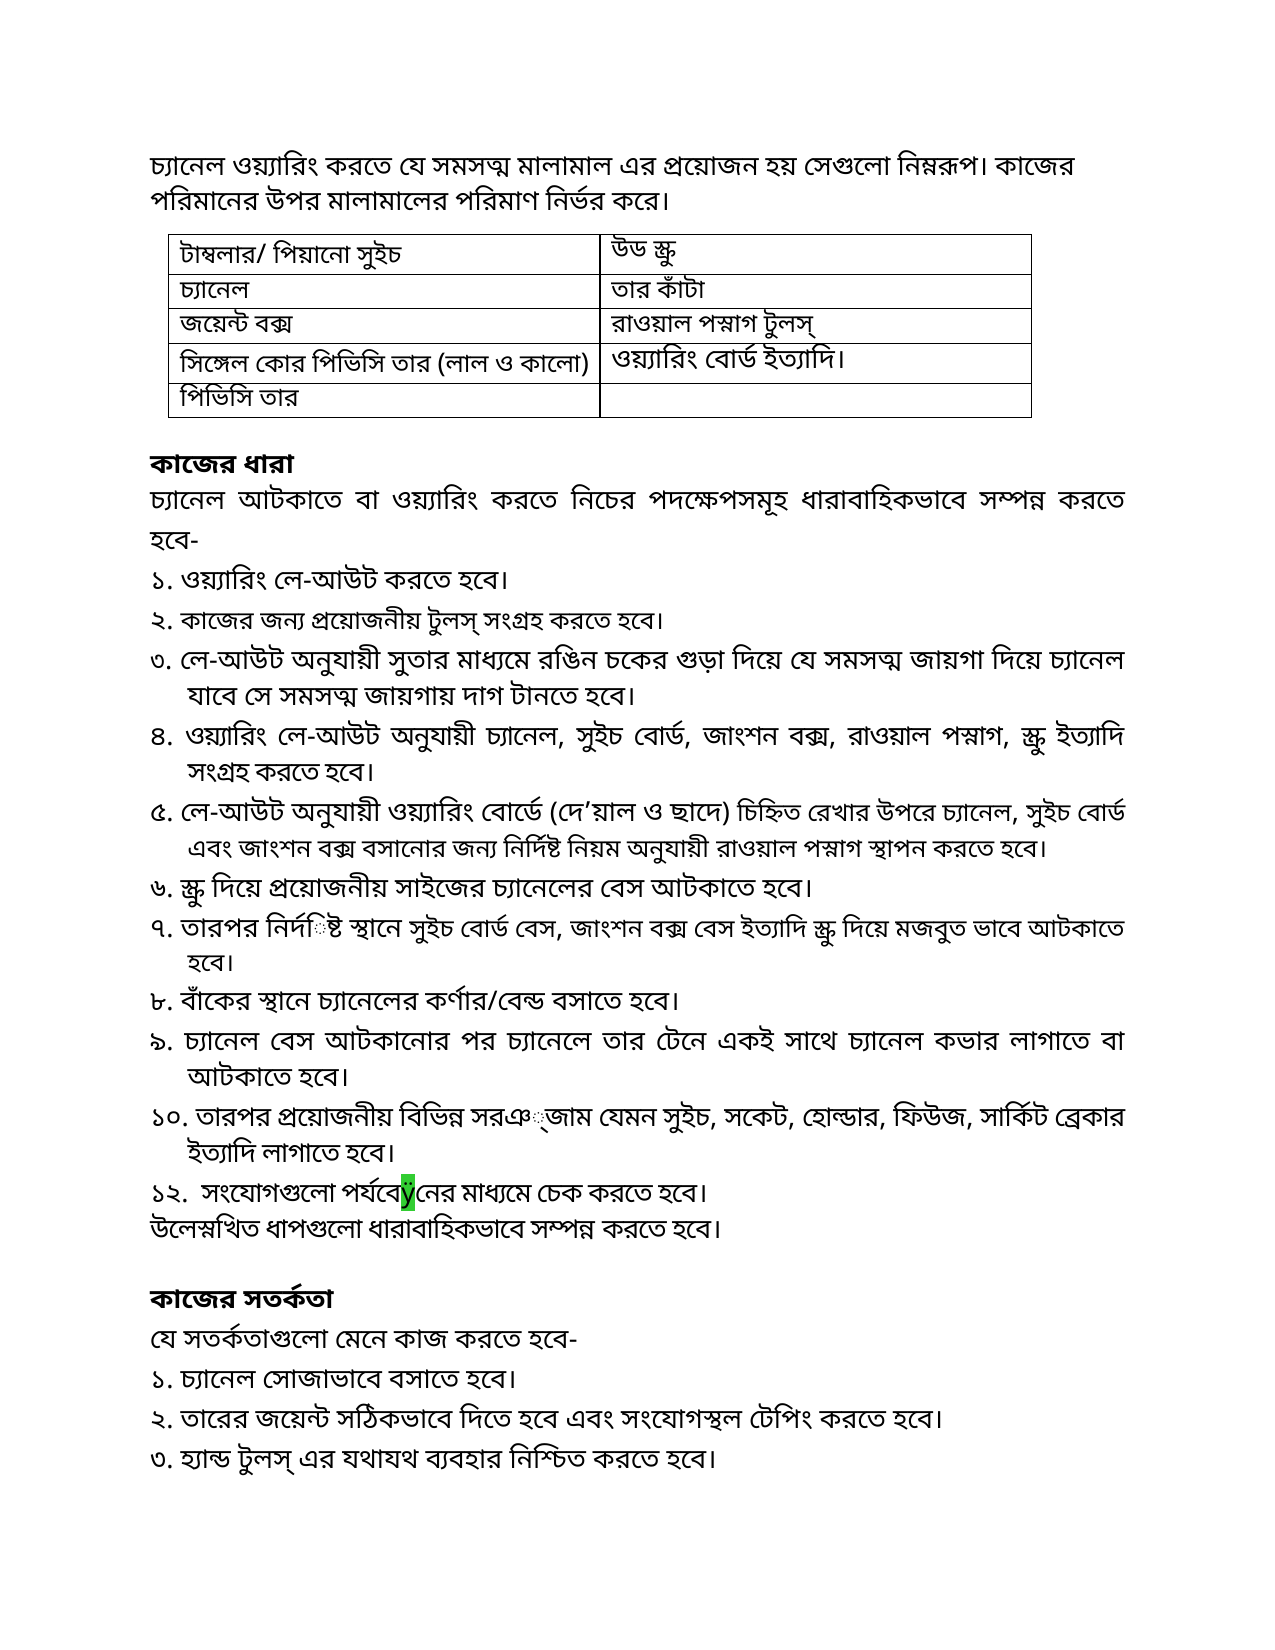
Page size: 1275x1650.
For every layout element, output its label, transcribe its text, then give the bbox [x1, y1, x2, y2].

text ৩. লে-আউট অনুযায়ী সুতার মাধ্যমে রঙিন চকের গুড়া দিয়ে যে সমসত্ম জায়গা দিয়ে চ্যানেল যাবে সে সমসত্ম জায়গায় দাগ টানতে হবে। [150, 641, 1125, 717]
text ৭. তারপর নির্দিষ্ট স্থানে সুইচ বোর্ড বেস, জাংশন বক্স বেস ইত্যাদি স্ক্রু দিয়ে মজবুত ভাবে আটকাতে হবে। [150, 909, 1125, 982]
text কাজের সতর্কতা [150, 1283, 1125, 1319]
table_cell তার কাঁটা [601, 275, 1031, 308]
table_header টাম্বলার/ পিয়ানো সুইচ [169, 235, 599, 274]
table_cell সিঙ্গেল কোর পিভিসি তার (লাল ও কালো) [169, 344, 599, 383]
text ২. কাজের জন্য প্রয়োজনীয় টুলস্ সংগ্রহ করতে হবে। [150, 601, 1125, 641]
text ৬. স্ক্রু দিয়ে প্রয়োজনীয় সাইজের চ্যানেলের বেস আটকাতে হবে। [150, 869, 1125, 909]
subtitle কাজের ধারা [150, 449, 1125, 485]
table_cell জয়েন্ট বক্স [169, 309, 599, 342]
text ১. চ্যানেল সোজাভাবে বসাতে হবে। [150, 1359, 1125, 1399]
text ৩. হ্যান্ড টুলস্ এর যথাযথ ব্যবহার নিশ্চিত করতে হবে। [150, 1439, 1125, 1479]
text ১. ওয়্যারিং লে-আউট করতে হবে। [150, 561, 1125, 601]
text ৫. লে-আউট অনুযায়ী ওয়্যারিং বোর্ডে (দে’য়াল ও ছাদে) চিহ্নিত রেখার উপরে চ্যানেল, সুইচ বোর্ড এবং জাংশন বক্স বসানোর জন্য নির্দিষ্ট নিয়ম অনুযায়ী রাওয়াল পস্নাগ স্থাপন করতে হবে। [150, 793, 1125, 869]
table_cell [601, 384, 1031, 417]
table_cell রাওয়াল পস্নাগ টুলস্ [601, 309, 1031, 342]
text ১২. সংযোগগুলো পর্যবেÿনের মাধ্যমে চেক করতে হবে। [150, 1174, 1125, 1214]
text উলেস্নখিত ধাপগুলো ধারাবাহিকভাবে সম্পন্ন করতে হবে। [150, 1214, 1125, 1249]
text ২. তারের জয়েন্ট সঠিকভাবে দিতে হবে এবং সংযোগস্থল টেপিং করতে হবে। [150, 1399, 1125, 1439]
table_cell চ্যানেল [169, 275, 599, 308]
text যে সতর্কতাগুলো মেনে কাজ করতে হবে- [150, 1319, 1125, 1359]
text চ্যানেল ওয়্যারিং করতে যে সমসত্ম মালামাল এর প্রয়োজন হয় সেগুলো নিম্নরূপ। কাজের পরিমানের উপর মালামালের পরিমাণ নির্ভর করে। [150, 150, 1125, 222]
text ১০. তারপর প্রয়োজনীয় বিভিন্ন সরঞ্জাম যেমন সুইচ, সকেট, হোল্ডার, ফিউজ, সার্কিট ব্রেকার ইত্যাদি লাগাতে হবে। [150, 1098, 1125, 1174]
text ৪. ওয়্যারিং লে-আউট অনুযায়ী চ্যানেল, সুইচ বোর্ড, জাংশন বক্স, রাওয়াল পস্নাগ, স্ক্রু ইত্যাদি সংগ্রহ করতে হবে। [150, 717, 1125, 793]
table_cell পিভিসি তার [169, 384, 599, 417]
text ৯. চ্যানেল বেস আটকানোর পর চ্যানেলে তার টেনে একই সাথে চ্যানেল কভার লাগাতে বা আটকাতে হবে। [150, 1022, 1125, 1098]
table_cell ওয়্যারিং বোর্ড ইত্যাদি। [601, 344, 1031, 383]
subtitle চ্যানেল আটকাতে বা ওয়্যারিং করতে নিচের পদক্ষেপসমূহ ধারাবাহিকভাবে সম্পন্ন করতে হবে- [150, 485, 1125, 561]
table_header উড স্ক্রু [601, 235, 1031, 274]
text ৮. বাঁকের স্থানে চ্যানেলের কর্ণার/বেন্ড বসাতে হবে। [150, 982, 1125, 1022]
